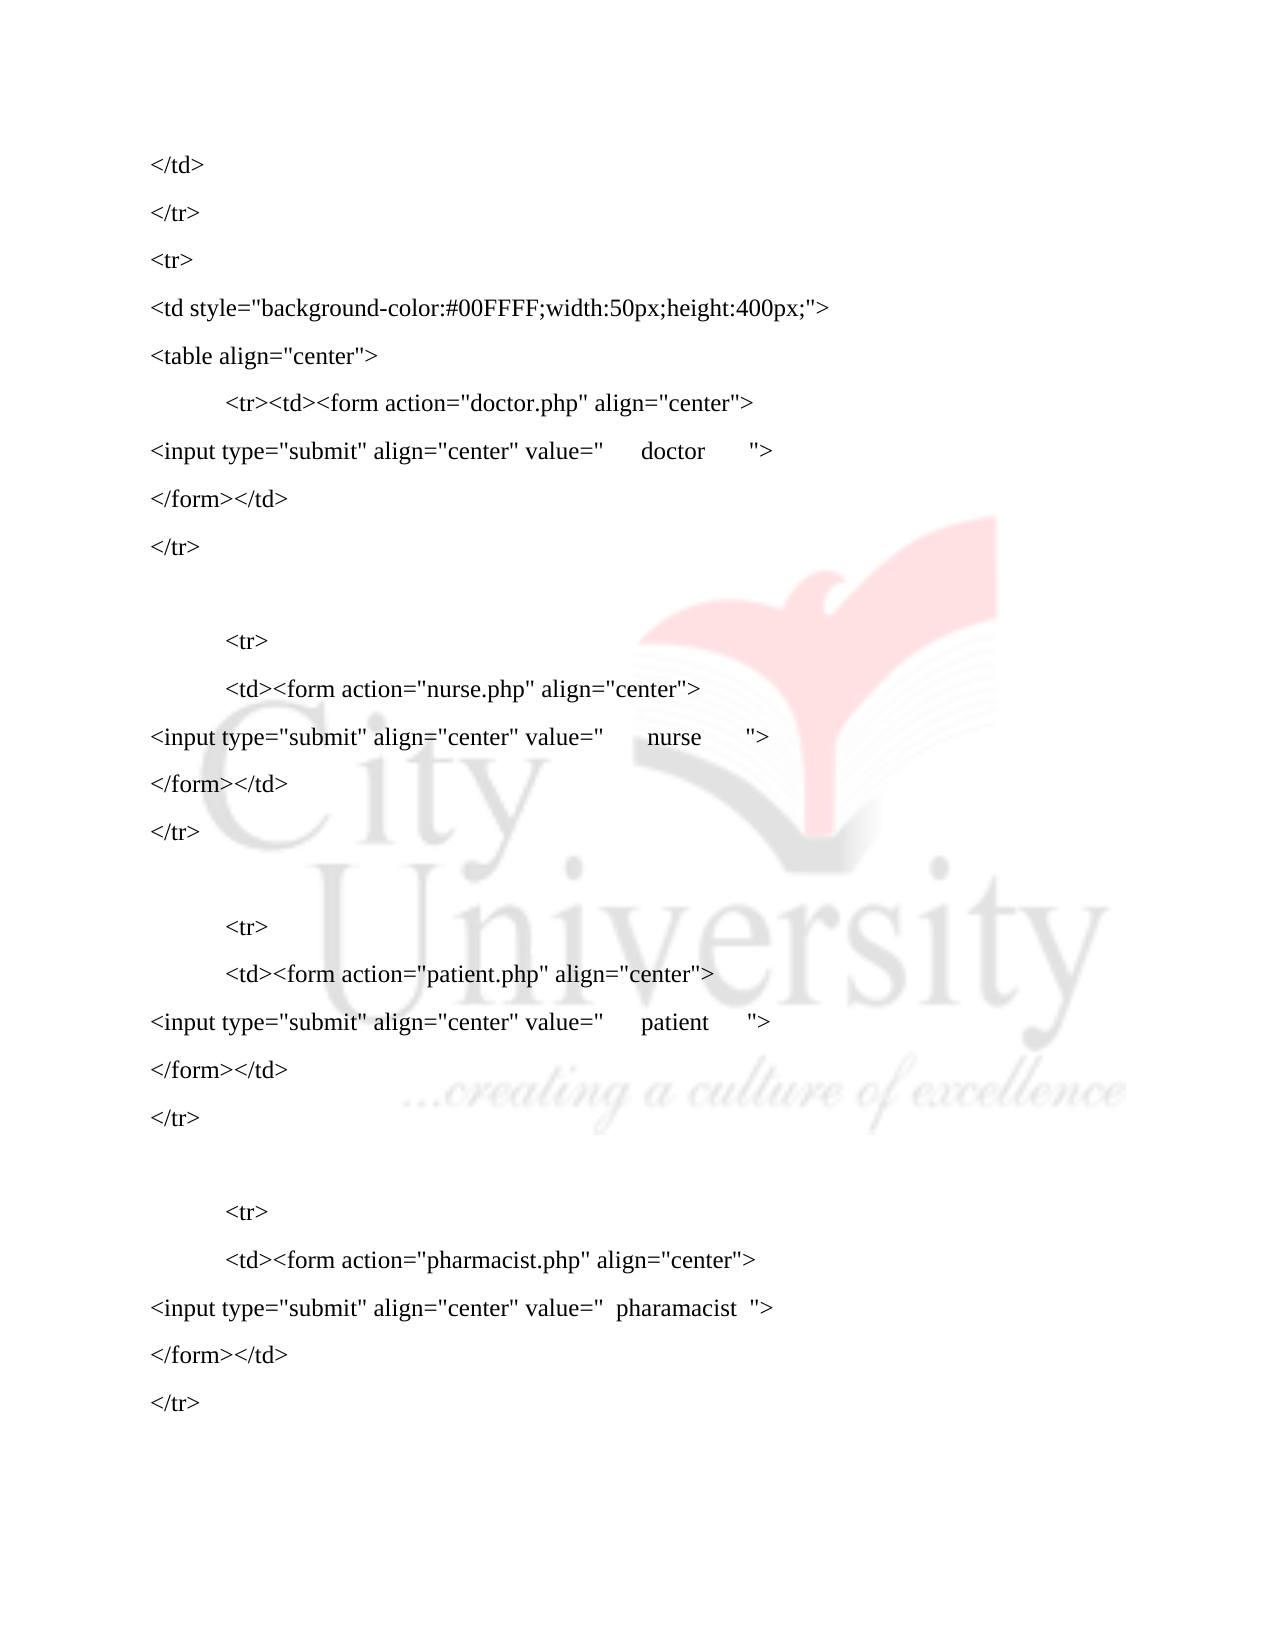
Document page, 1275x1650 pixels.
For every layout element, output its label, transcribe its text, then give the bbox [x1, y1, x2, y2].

text </form></td> [150, 1341, 1125, 1369]
text </tr> [150, 1388, 1125, 1417]
text <tr> [150, 245, 1125, 274]
text </tr> [150, 1103, 1125, 1131]
text <td><form action="nurse.php" align="center"> [150, 674, 1125, 703]
text <tr><td><form action="doctor.php" align="center"> [150, 388, 1125, 417]
text <tr> [150, 1197, 1125, 1226]
text <input type="submit" align="center" value=" pharamacist "> [150, 1293, 1125, 1322]
text </form></td> [150, 1055, 1125, 1084]
text <input type="submit" align="center" value=" doctor "> [150, 436, 1125, 465]
text <tr> [150, 626, 1125, 655]
text <table align="center"> [150, 341, 1125, 369]
text <td><form action="pharmacist.php" align="center"> [150, 1245, 1125, 1274]
text <input type="submit" align="center" value=" patient "> [150, 1007, 1125, 1036]
text <td><form action="patient.php" align="center"> [150, 959, 1125, 988]
text </form></td> [150, 769, 1125, 798]
text <td style="background-color:#00FFFF;width:50px;height:400px;"> [150, 293, 1125, 322]
text </tr> [150, 532, 1125, 560]
text </form></td> [150, 484, 1125, 513]
text </td> [150, 150, 1125, 179]
text <input type="submit" align="center" value=" nurse "> [150, 722, 1125, 751]
text </tr> [150, 198, 1125, 226]
text </tr> [150, 817, 1125, 846]
text <tr> [150, 912, 1125, 941]
